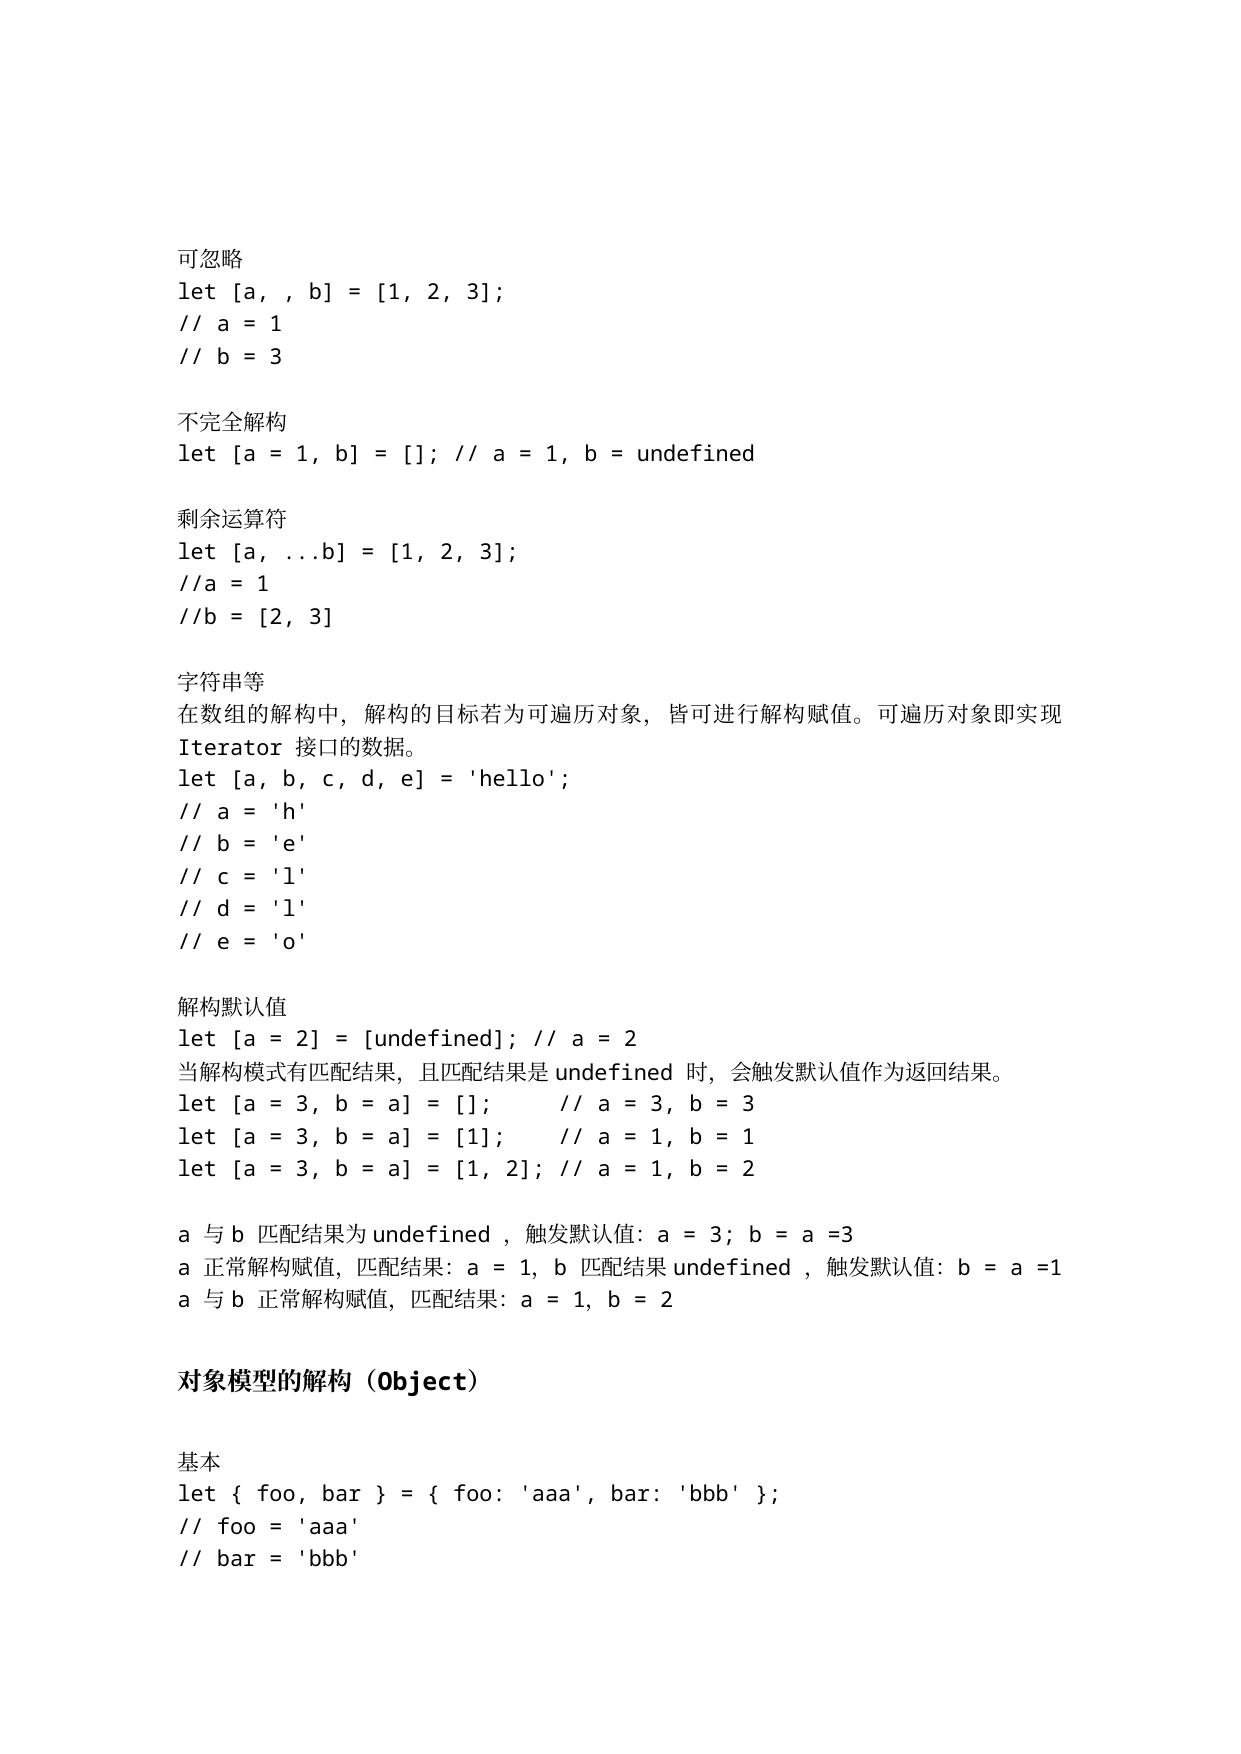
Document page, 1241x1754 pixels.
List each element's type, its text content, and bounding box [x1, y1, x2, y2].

text let [a = 2] = [undefined]; // a = 2 [177, 1022, 1063, 1054]
text a 与 b 正常解构赋值，匹配结果：a = 1，b = 2 [177, 1282, 1063, 1314]
text a 正常解构赋值，匹配结果：a = 1，b 匹配结果 undefined ，触发默认值：b = a =1 [177, 1249, 1063, 1282]
text a 与 b 匹配结果为 undefined ，触发默认值：a = 3; b = a =3 [177, 1217, 1063, 1249]
text 可忽略 [177, 242, 1063, 274]
text // a = 'h' [177, 794, 1063, 827]
text //b = [2, 3] [177, 599, 1063, 632]
text // c = 'l' [177, 859, 1063, 892]
text // d = 'l' [177, 892, 1063, 924]
text let [a = 3, b = a] = [1, 2]; // a = 1, b = 2 [177, 1152, 1063, 1184]
text // b = 'e' [177, 827, 1063, 859]
text // a = 1 [177, 307, 1063, 339]
text 当解构模式有匹配结果，且匹配结果是 undefined 时，会触发默认值作为返回结果。 [177, 1054, 1063, 1087]
text let [a = 1, b] = []; // a = 1, b = undefined [177, 437, 1063, 469]
text 基本 [177, 1444, 1063, 1477]
text // foo = 'aaa' [177, 1509, 1063, 1542]
text // bar = 'bbb' [177, 1542, 1063, 1574]
text let [a, b, c, d, e] = 'hello'; [177, 762, 1063, 794]
text let [a = 3, b = a] = []; // a = 3, b = 3 [177, 1087, 1063, 1119]
text let [a, ...b] = [1, 2, 3]; [177, 534, 1063, 567]
text // b = 3 [177, 339, 1063, 372]
text 在数组的解构中，解构的目标若为可遍历对象，皆可进行解构赋值。可遍历对象即实现 Iterator 接口的数据。 [177, 697, 1063, 762]
text 解构默认值 [177, 989, 1063, 1022]
text //a = 1 [177, 567, 1063, 599]
text // e = 'o' [177, 924, 1063, 957]
text let [a, , b] = [1, 2, 3]; [177, 274, 1063, 307]
text let [a = 3, b = a] = [1]; // a = 1, b = 1 [177, 1119, 1063, 1152]
text let { foo, bar } = { foo: 'aaa', bar: 'bbb' }; [177, 1477, 1063, 1509]
text 不完全解构 [177, 404, 1063, 437]
text 字符串等 [177, 664, 1063, 697]
text 剩余运算符 [177, 502, 1063, 534]
text 对象模型的解构（Object） [177, 1347, 1063, 1412]
